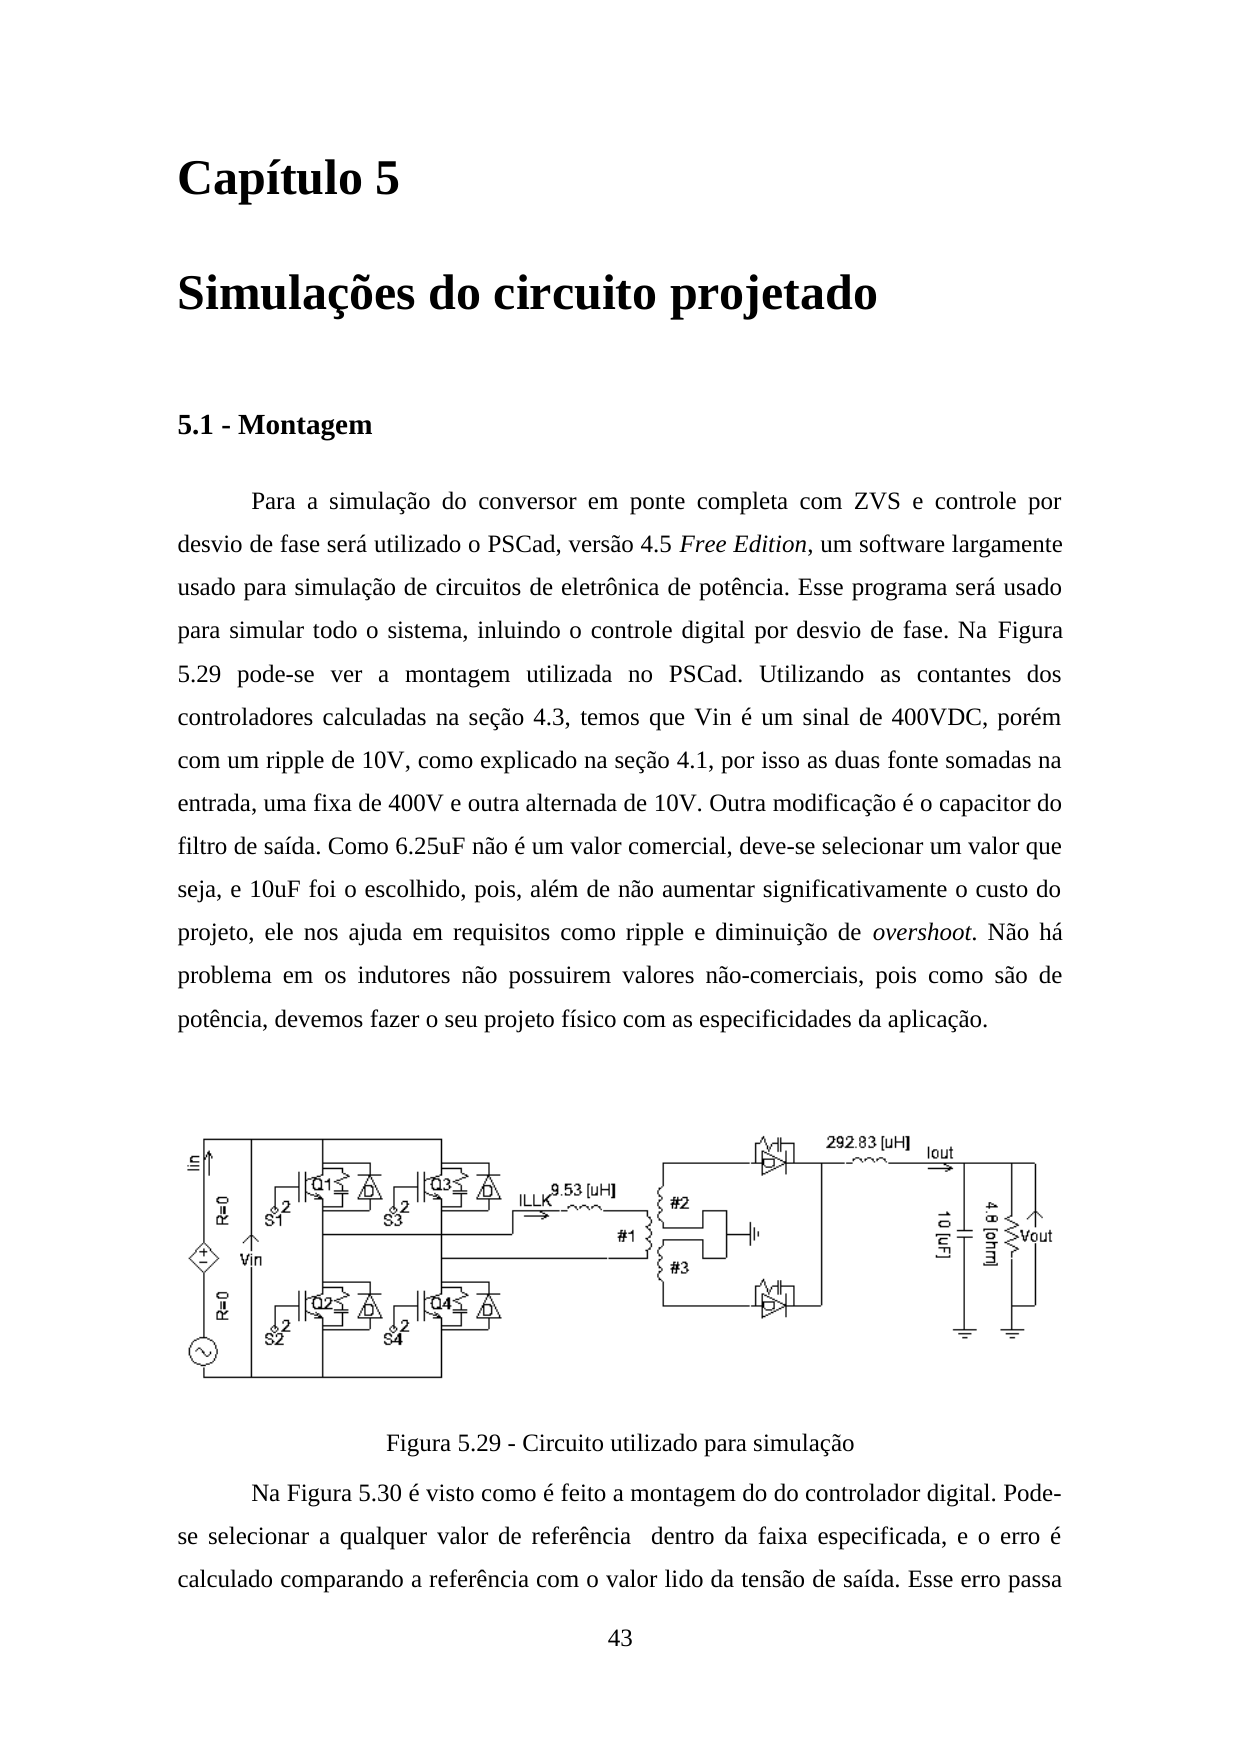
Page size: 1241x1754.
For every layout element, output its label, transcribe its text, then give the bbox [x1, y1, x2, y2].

subtitle Simulações do circuito projetado [177, 148, 1063, 320]
subtitle Montagem [177, 407, 1063, 440]
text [177, 1478, 1063, 1593]
